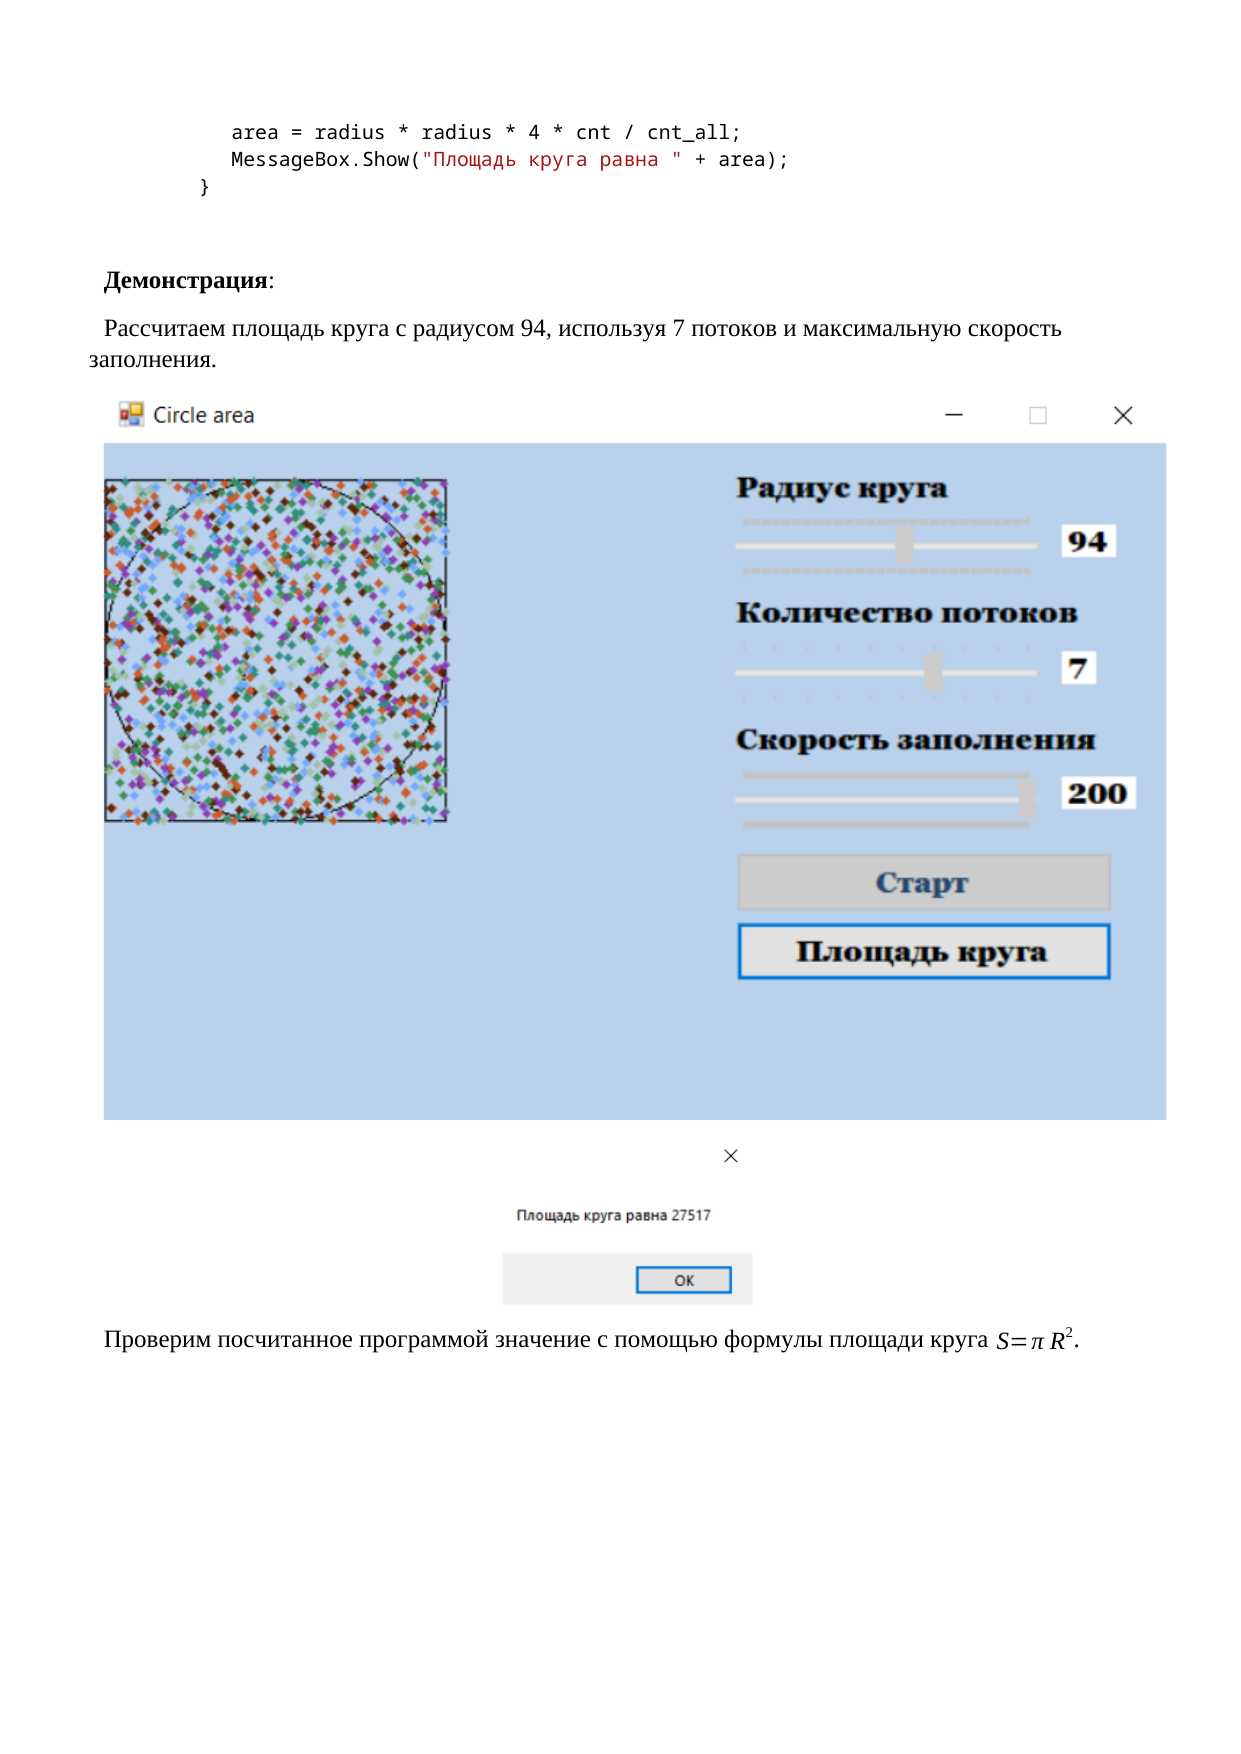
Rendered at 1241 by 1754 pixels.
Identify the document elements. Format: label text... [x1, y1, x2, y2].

text Рассчитаем площадь круга с радиусом 94, используя 7 потоков и максимальную скорость заполнения. [89, 313, 1152, 373]
text Демонстрация: [89, 266, 1152, 294]
text area = radius * radius * 4 * cnt / cnt_all; [89, 118, 1152, 145]
picture [502, 1138, 753, 1305]
text Проверим посчитанное программой значение с помощью формулы площади круга . [89, 1323, 1152, 1354]
text } [89, 172, 1152, 199]
picture [103, 392, 1167, 1120]
text MessageBox.Show("Площадь круга равна " + area); [89, 145, 1152, 172]
